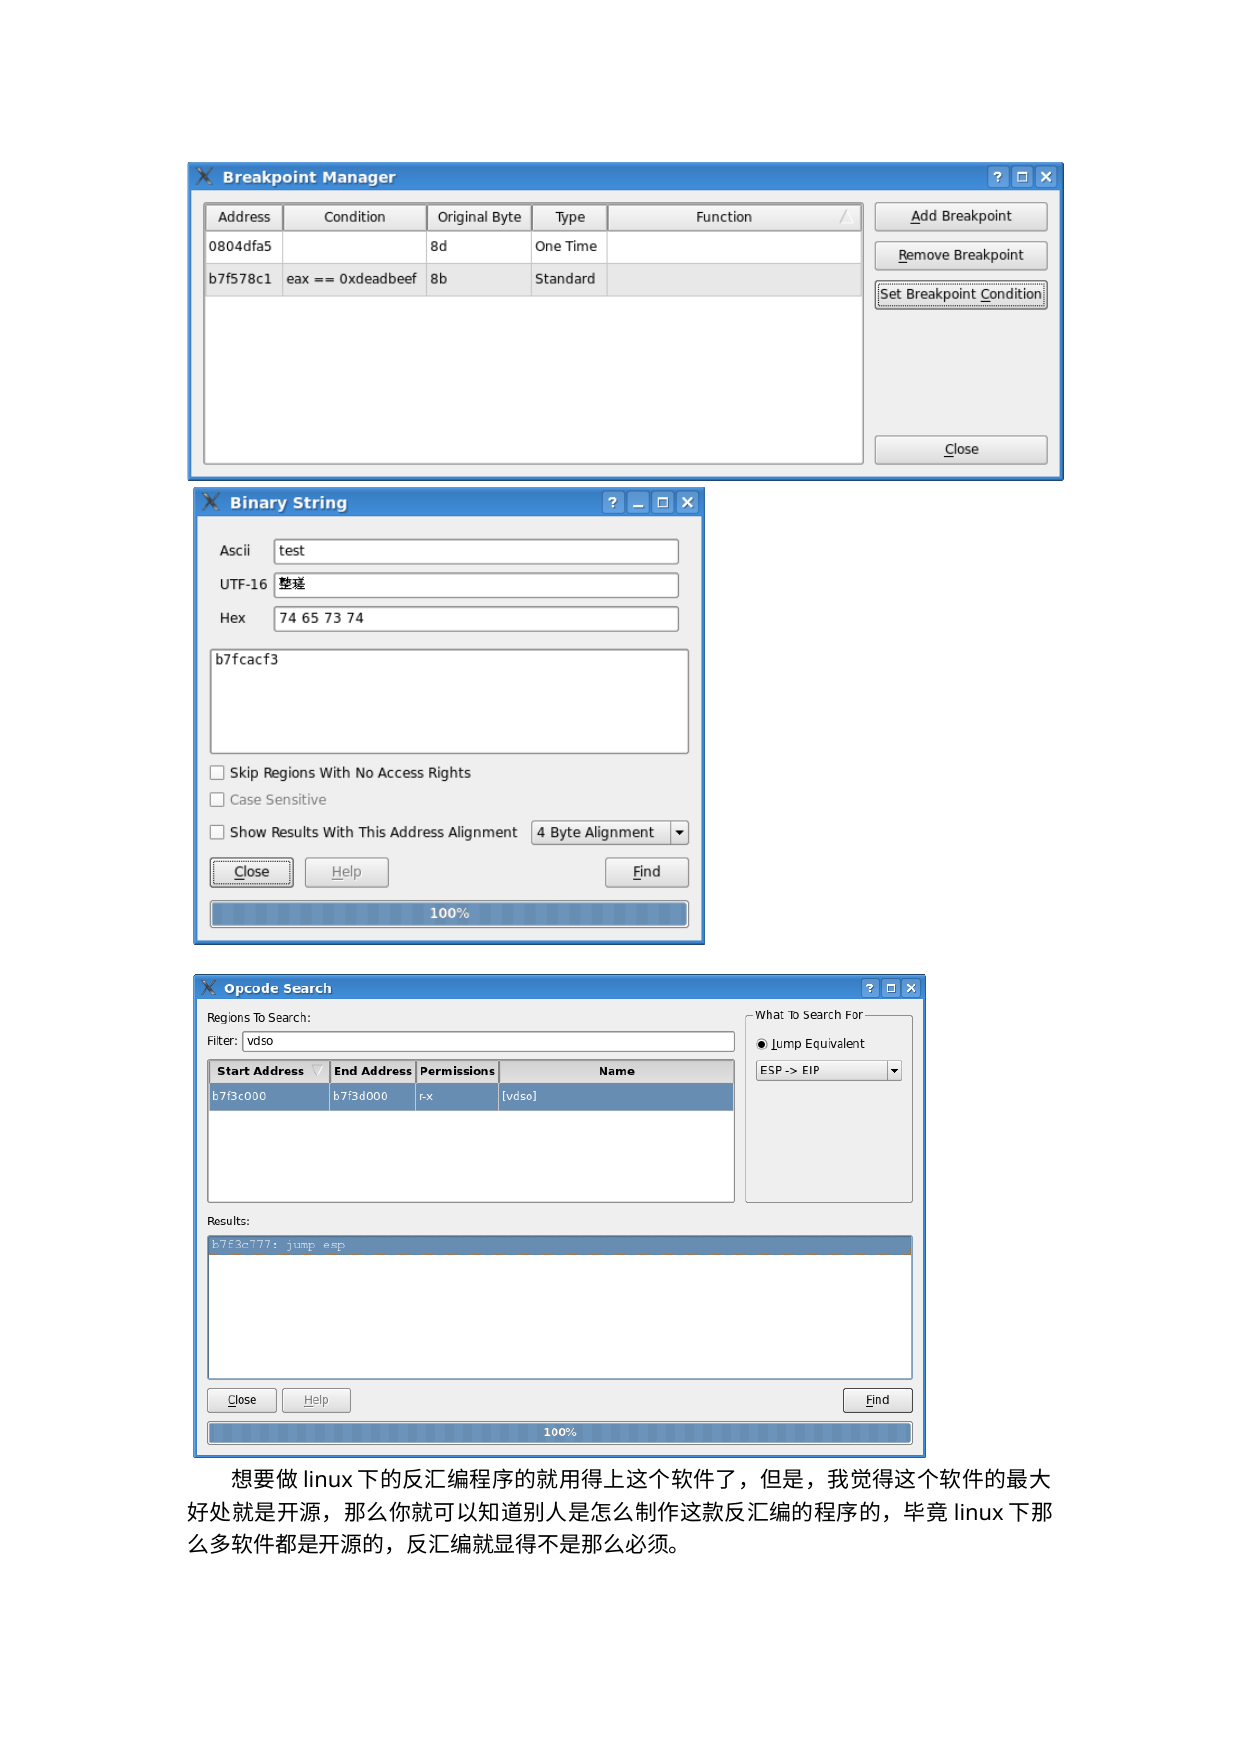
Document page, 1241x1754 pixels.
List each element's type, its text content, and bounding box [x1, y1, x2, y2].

picture [187, 162, 1064, 481]
text 想要做linux下的反汇编程序的就用得上这个软件了，但是，我觉得这个软件的最大好处就是开源，那么你就可以知道别人是怎么制作这款反汇编的程序的，毕竟linux下那么多软件都是开源的，反汇编就显得不是那么必须。 [187, 1462, 1053, 1559]
picture [193, 487, 705, 945]
picture [193, 974, 926, 1458]
